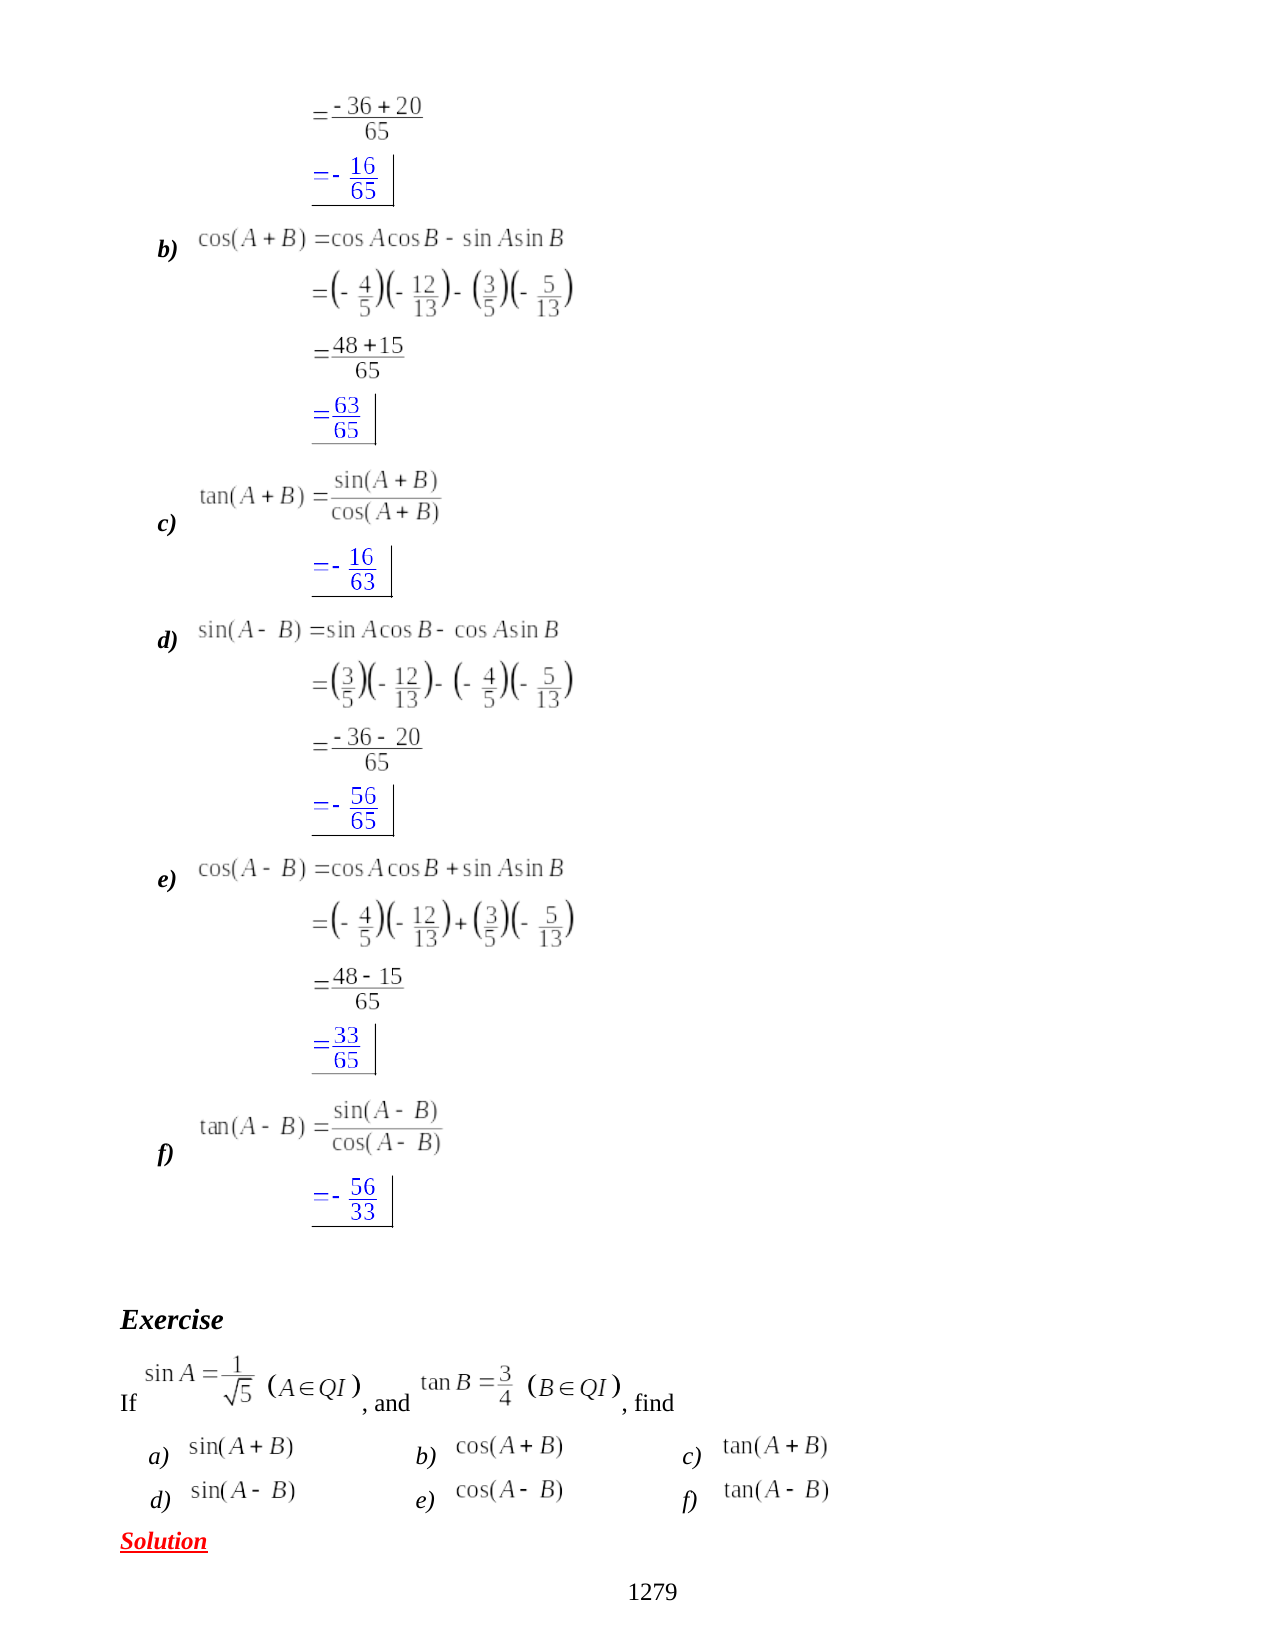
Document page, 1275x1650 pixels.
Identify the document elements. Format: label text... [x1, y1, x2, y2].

text Exercise [120, 1302, 1185, 1336]
table_header [139, 1431, 404, 1474]
table_header [671, 1431, 937, 1474]
text If , and , find [120, 1348, 1185, 1416]
table_cell [671, 1475, 937, 1514]
table_cell [139, 1475, 404, 1514]
text Solution [120, 1526, 1185, 1555]
table_cell [404, 1475, 671, 1514]
table_header [404, 1431, 671, 1474]
